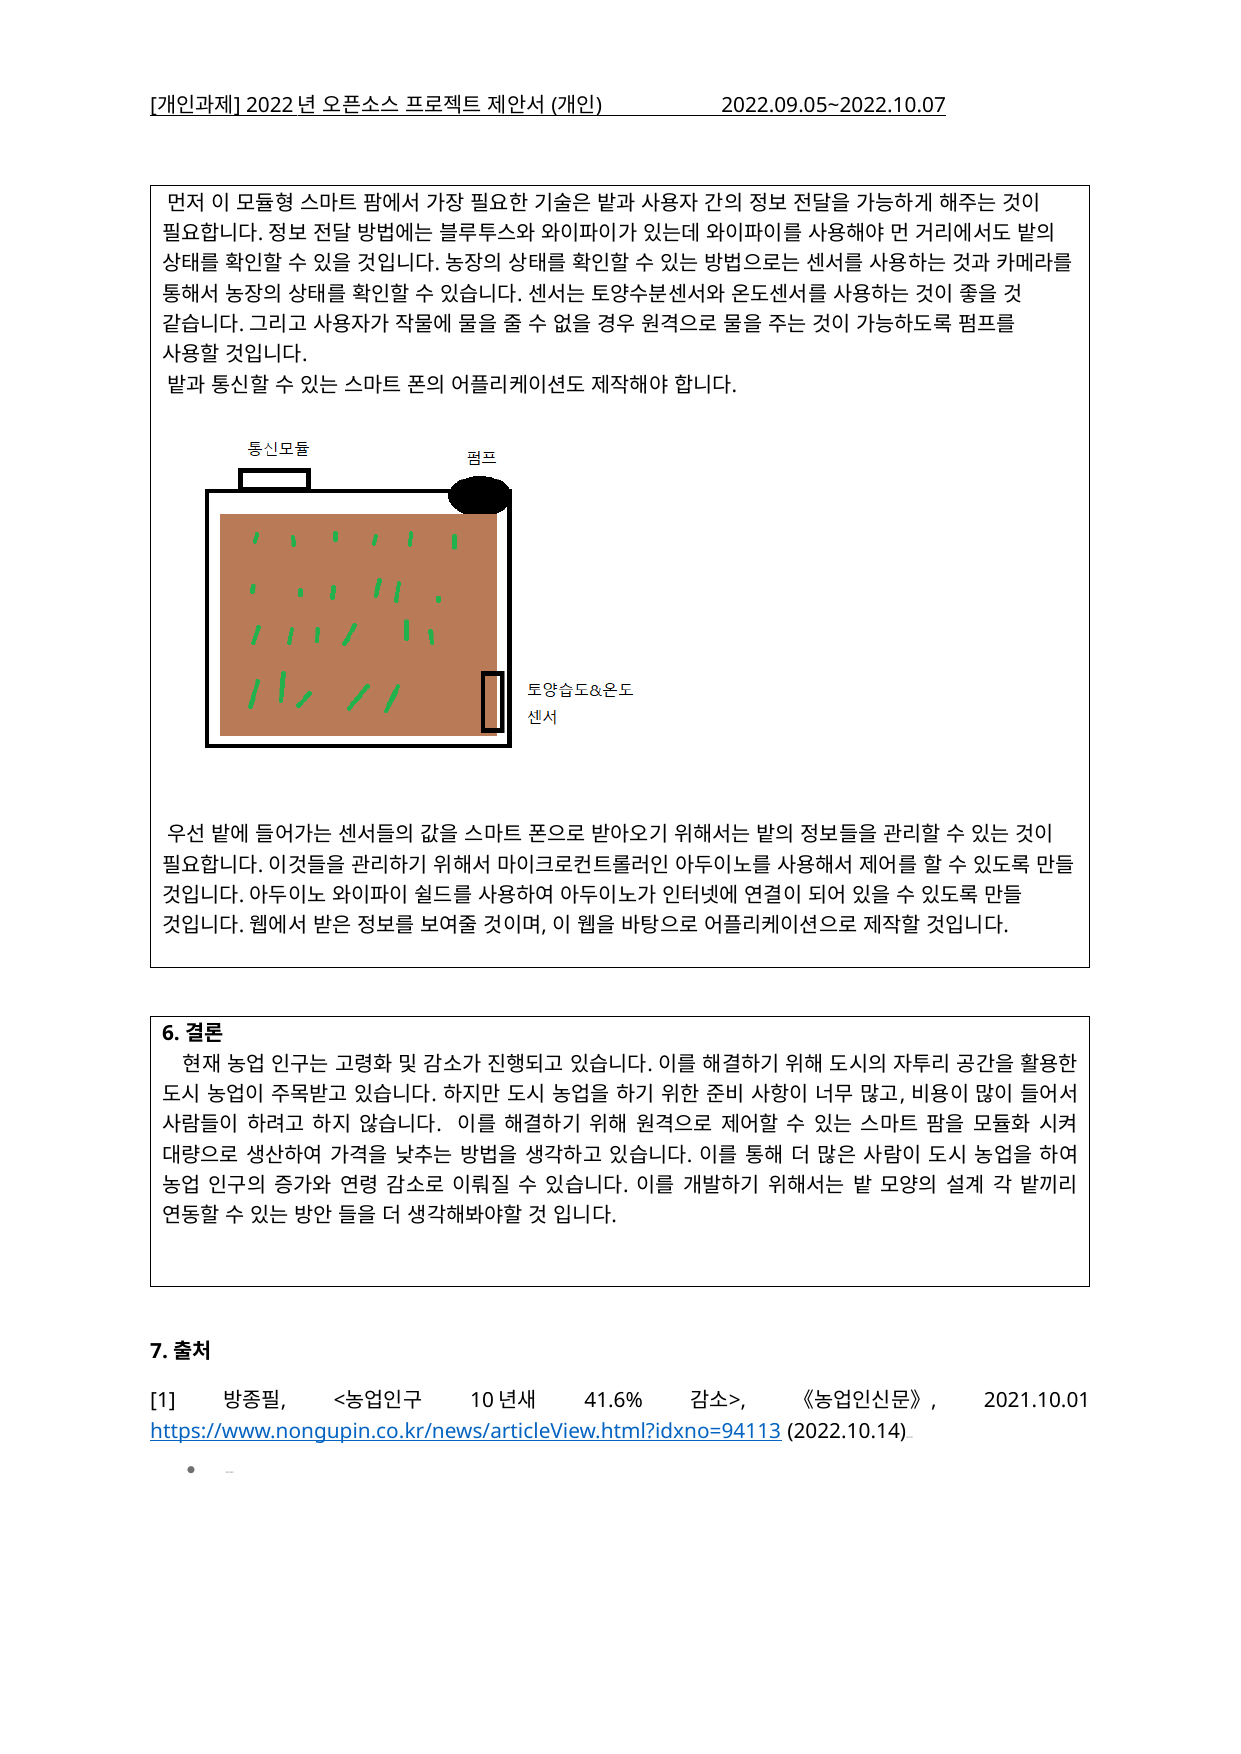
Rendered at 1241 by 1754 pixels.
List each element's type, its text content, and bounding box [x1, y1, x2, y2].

list 2021.10.01 [187, 1463, 1090, 1482]
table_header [151, 186, 1089, 967]
text 7. 출처 [150, 1334, 1090, 1364]
table_header 6. 결론 현재 농업 인구는 고령화 및 감소가 진행되고 있습니다. 이를 해결하기 위해 도시의 자투리 공간을 활용한 도시 농업이 주목받고 있습니다. 하지만 도시 농업을 하기 위한 준비 사항이 너무 많고, 비용이 많이 들어서 사람들이 하려고 하지 않습니다. 이를 해결하기 위해 원격으로 제어할 수 있는 스마트 팜을 모듈화 시켜 대량으로 생산하여 가격을 낮추는 방법을 생각하고 있습니다. 이를 통해 더 많은 사람이 도시 농업을 하여 농업 인구의 증가와 연령 감소로 이뤄질 수 있습니다. 이를 개발하기 위해서는 밭 모양의 설계 각 밭끼리 연동할 수 있는 방안 들을 더 생각해봐야할 것 입니다. [151, 1017, 1089, 1286]
picture [161, 398, 671, 818]
text [1] 방종필, <농업인구 10년새 41.6% 감소>, 《농업인신문》, 2021.10.01 https://www.nongupin.co.kr/news/articleView.html?idxno=94113 (2022.10.14)021.10.01 [150, 1383, 1090, 1444]
